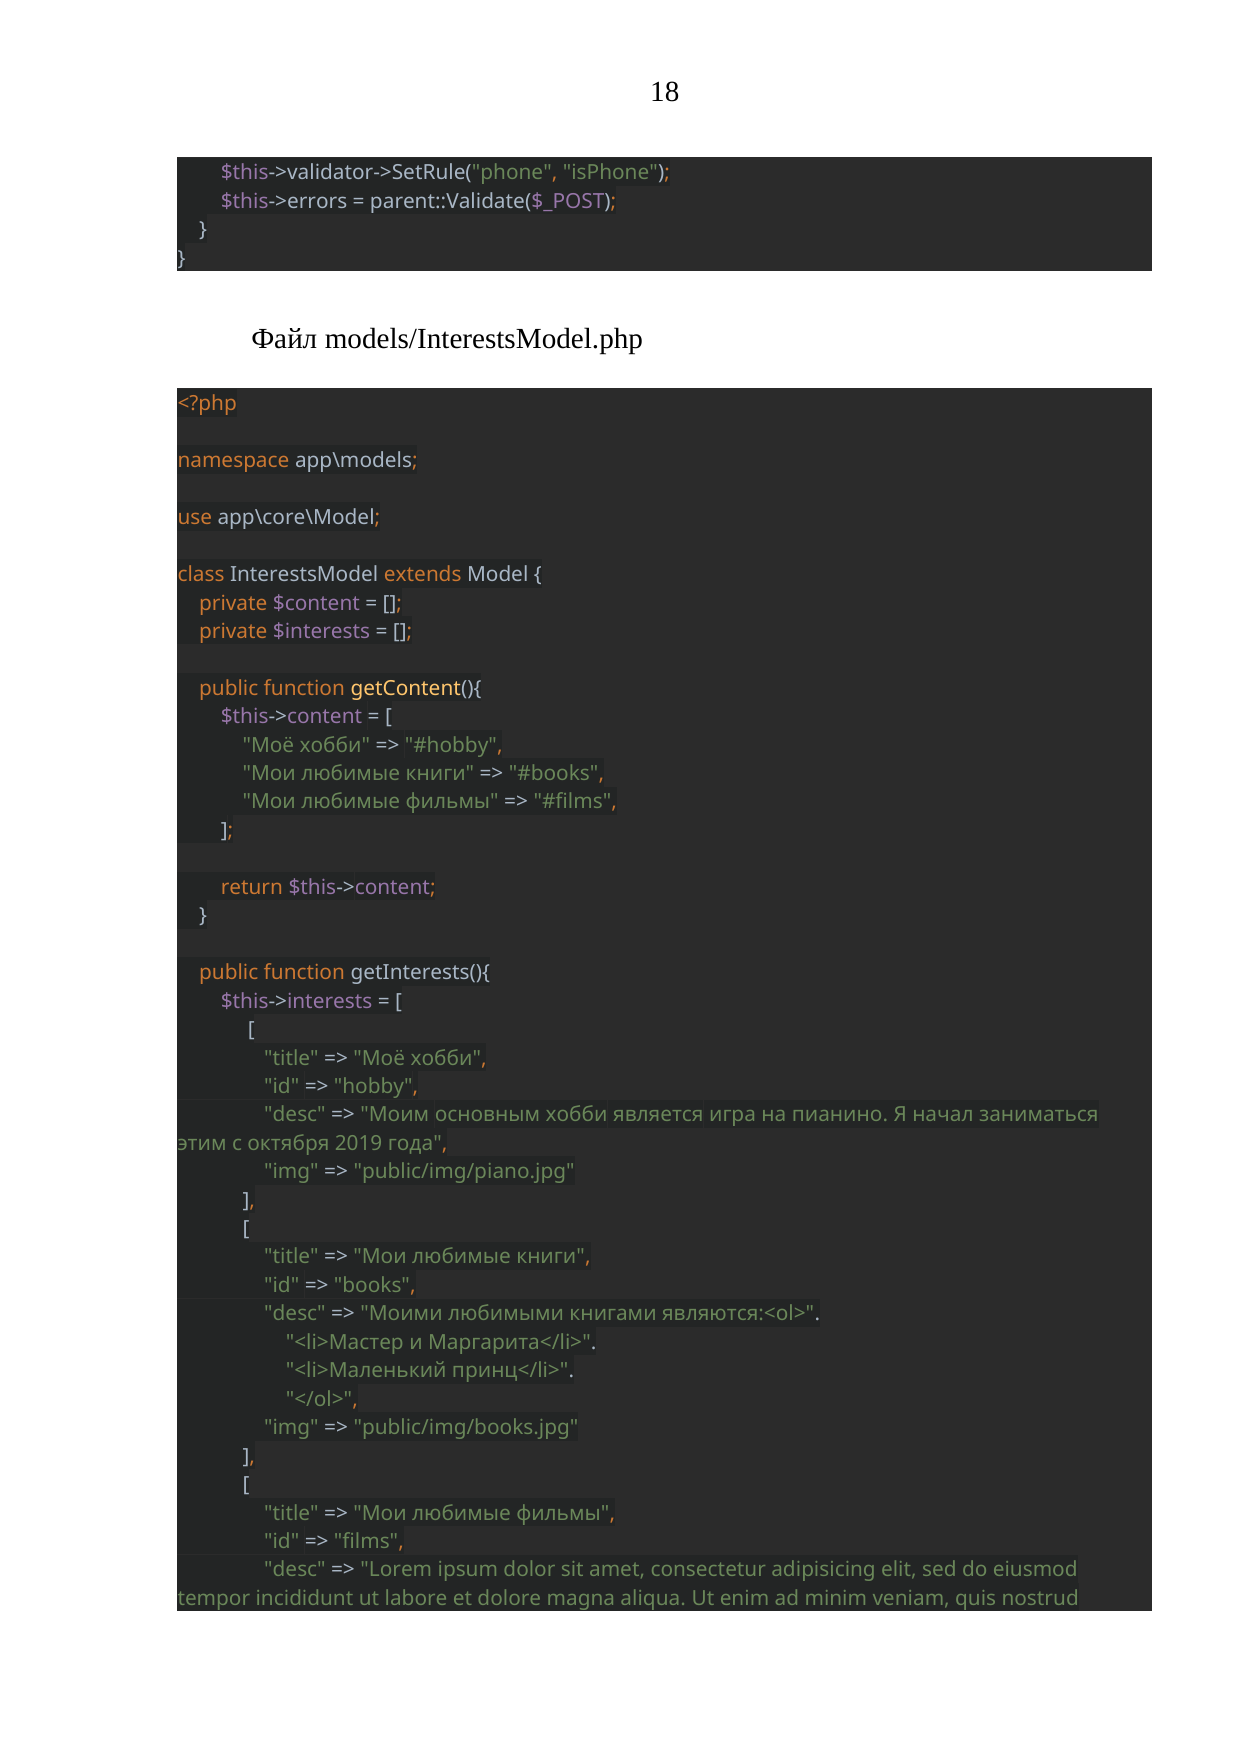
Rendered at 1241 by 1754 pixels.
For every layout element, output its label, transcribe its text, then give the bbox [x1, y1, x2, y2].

text Файл models/InterestsModel.php [177, 322, 1152, 355]
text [177, 157, 1152, 271]
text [177, 388, 1152, 1611]
